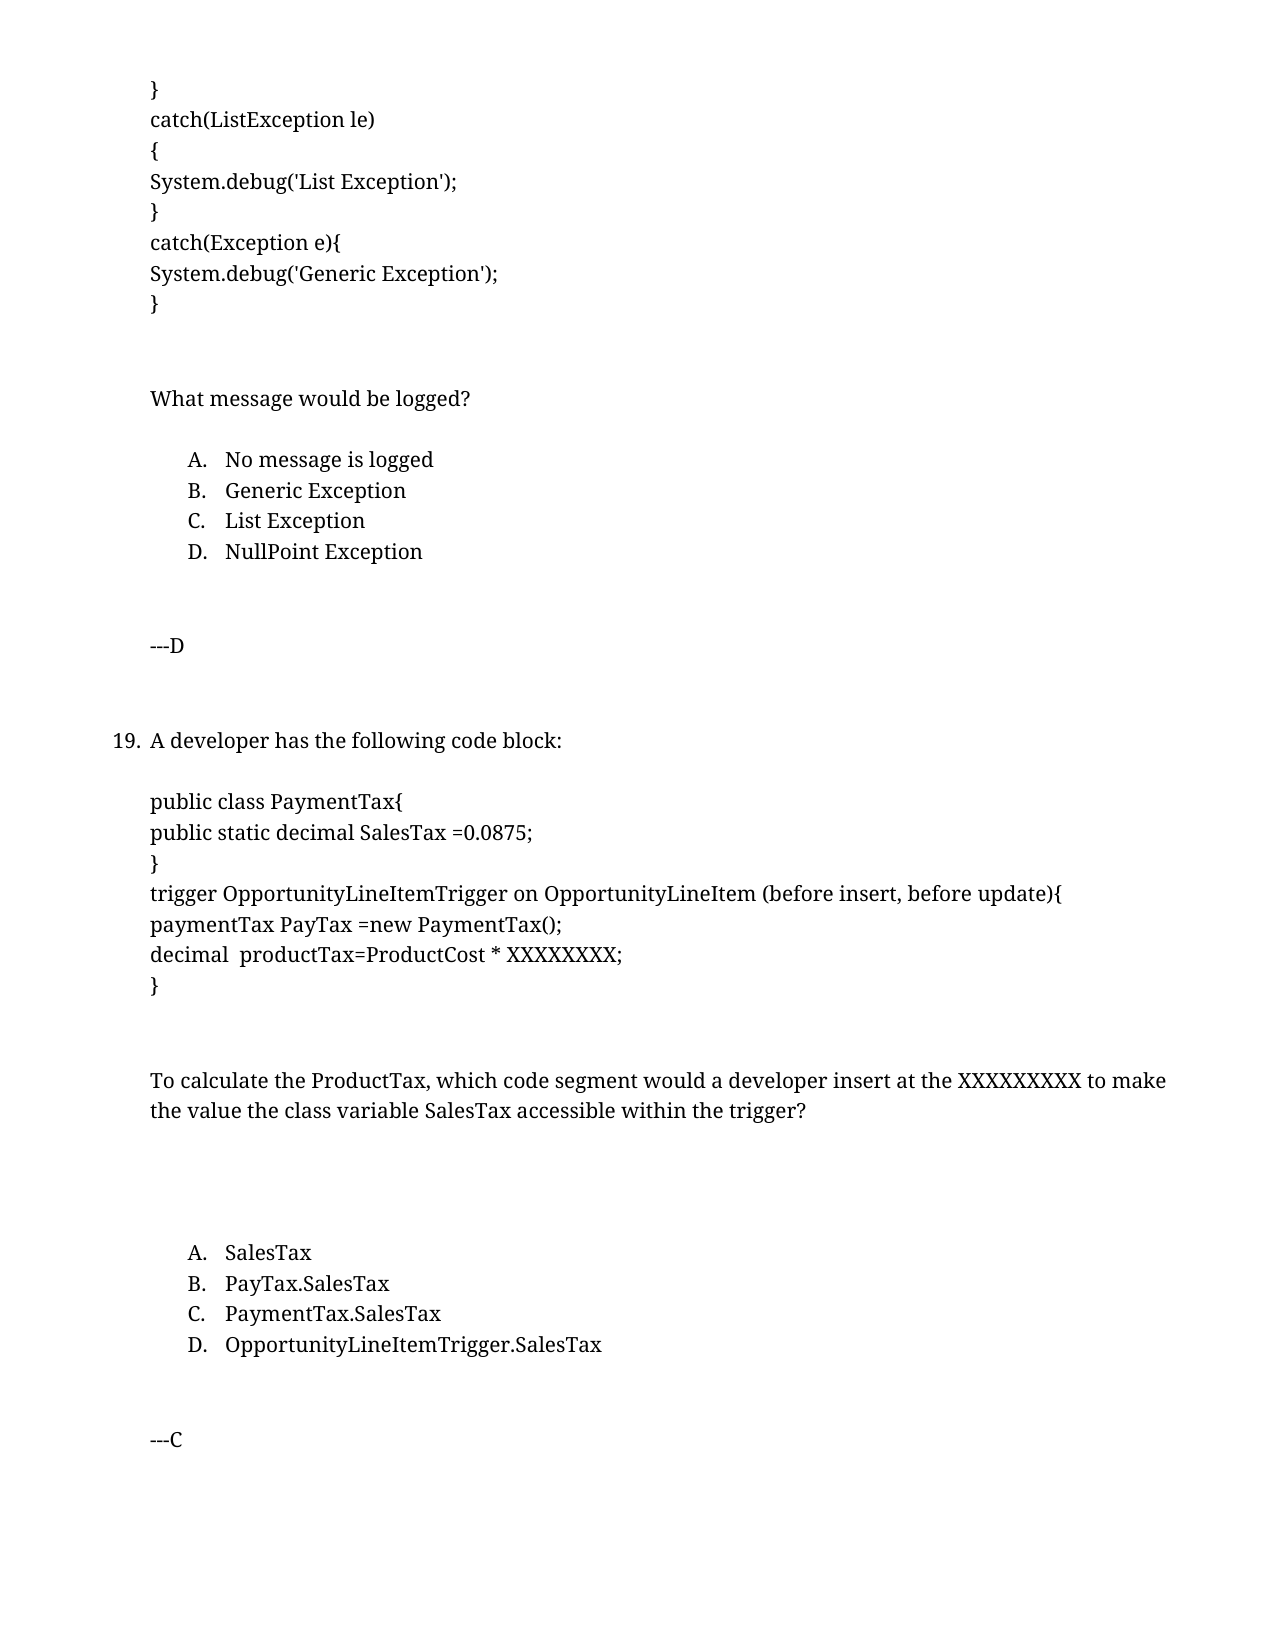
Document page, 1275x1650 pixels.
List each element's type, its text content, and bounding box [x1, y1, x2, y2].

list System.debug('List Exception'); [150, 167, 1200, 195]
list No message is logged [187, 445, 1200, 474]
list } [150, 849, 1200, 877]
list Generic Exception [187, 476, 1200, 504]
list } [150, 197, 1200, 226]
list A developer has the following code block: [112, 726, 1200, 755]
list ---C [150, 1425, 1200, 1453]
list System.debug('Generic Exception'); [150, 259, 1200, 287]
list NullPoint Exception [187, 537, 1200, 566]
list PaymentTax.SalesTax [187, 1299, 1200, 1328]
list What message would be logged? [150, 384, 1200, 412]
list public class PaymentTax{ [150, 787, 1200, 816]
list public static decimal SalesTax =0.0875; [150, 818, 1200, 847]
list trigger OpportunityLineItemTrigger on OpportunityLineItem (before insert, before update){ [150, 879, 1200, 908]
list PayTax.SalesTax [187, 1269, 1200, 1297]
list { [150, 136, 1200, 165]
list decimal productTax=ProductCost * XXXXXXXX; [150, 941, 1200, 969]
list } [150, 971, 1200, 1000]
list } [150, 75, 1200, 103]
list paymentTax PayTax =new PaymentTax(); [150, 910, 1200, 938]
list OpportunityLineItemTrigger.SalesTax [187, 1330, 1200, 1359]
list SalesTax [187, 1238, 1200, 1267]
list To calculate the ProductTax, which code segment would a developer insert at the XXXXXXXXX to make the value the class variable SalesTax accessible within the trigger? [150, 1066, 1200, 1125]
list ---D [150, 632, 1200, 660]
list catch(Exception e){ [150, 228, 1200, 257]
list List Exception [187, 506, 1200, 535]
list } [150, 289, 1200, 318]
list catch(ListException le) [150, 106, 1200, 134]
